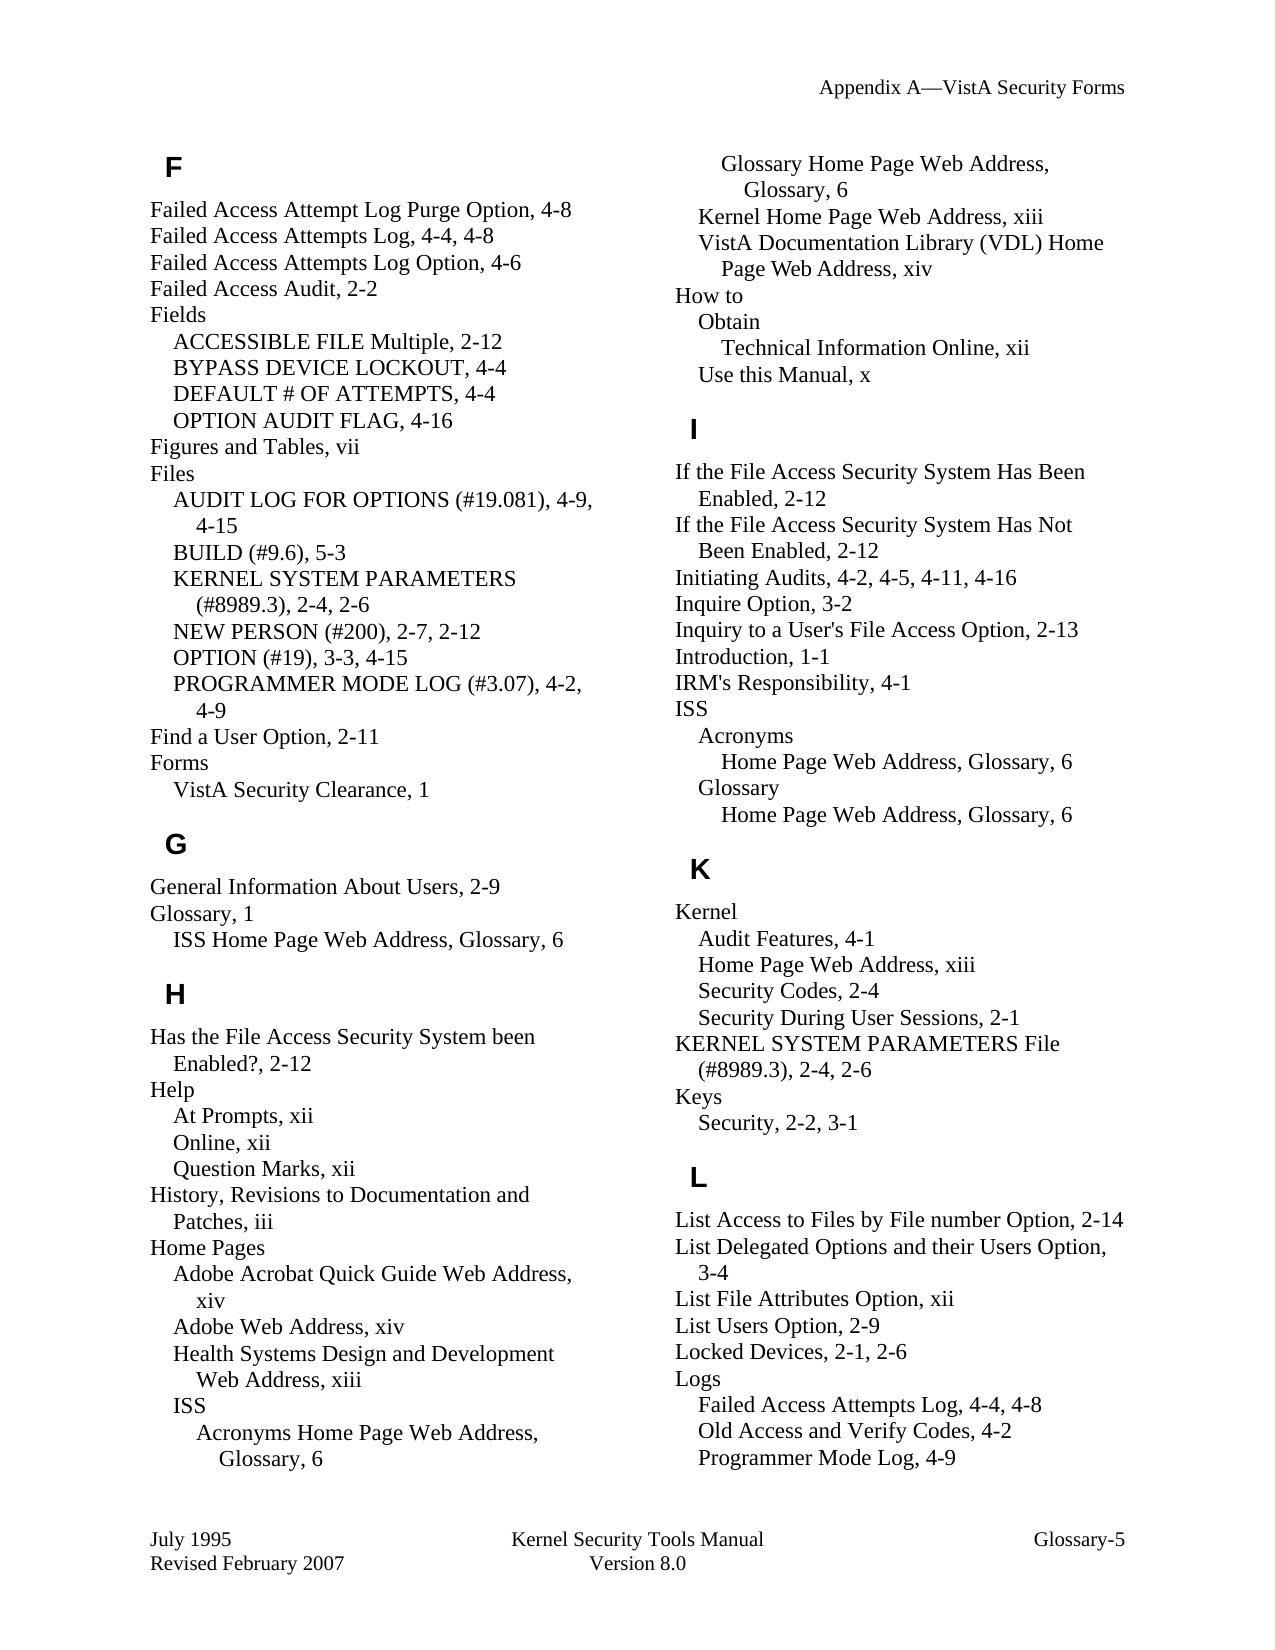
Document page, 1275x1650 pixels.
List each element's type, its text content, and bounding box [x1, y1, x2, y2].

text Fields [150, 301, 600, 328]
text Security, 2-2, 3-1 [698, 1109, 1125, 1135]
text Inquire Option, 3-2 [675, 590, 1125, 616]
text Glossary, 1 [150, 899, 600, 926]
text List File Attributes Option, xii [675, 1286, 1125, 1312]
text PROGRAMMER MODE LOG (#3.07), 4-2, 4-9 [173, 670, 600, 723]
text Glossary Home Page Web Address, Glossary, 6 [721, 150, 1125, 203]
subtitle G [164, 827, 600, 861]
text Audit Features, 4-1 [698, 924, 1125, 951]
text Kernel [675, 898, 1125, 924]
text At Prompts, xii [173, 1102, 600, 1129]
text AUDIT LOG FOR OPTIONS (#19.081), 4-9, 4-15 [173, 486, 600, 539]
text ISS [675, 695, 1125, 722]
text Technical Information Online, xii [721, 334, 1125, 361]
text NEW PERSON (#200), 2-7, 2-12 [173, 618, 600, 644]
text Forms [150, 749, 600, 776]
text Home Page Web Address, xiii [698, 951, 1125, 977]
text Failed Access Attempt Log Purge Option, 4-8 [150, 196, 600, 222]
text Acronyms Home Page Web Address, Glossary, 6 [196, 1419, 600, 1471]
text BUILD (#9.6), 5-3 [173, 539, 600, 565]
text Help [150, 1076, 600, 1102]
text Home Pages [150, 1234, 600, 1261]
text KERNEL SYSTEM PARAMETERS File (#8989.3), 2-4, 2-6 [675, 1030, 1125, 1083]
text Inquiry to a User's File Access Option, 2-13 [675, 616, 1125, 643]
text Online, xii [173, 1129, 600, 1155]
text Programmer Mode Log, 4-9 [698, 1444, 1125, 1470]
text Find a User Option, 2-11 [150, 723, 600, 749]
text Glossary [698, 774, 1125, 801]
text How to [675, 282, 1125, 308]
text ISS [173, 1392, 600, 1419]
subtitle K [689, 852, 1125, 886]
text Failed Access Audit, 2-2 [150, 275, 600, 301]
text KERNEL SYSTEM PARAMETERS (#8989.3), 2-4, 2-6 [173, 565, 600, 618]
text General Information About Users, 2-9 [150, 873, 600, 899]
text Question Marks, xii [173, 1155, 600, 1181]
text Keys [675, 1083, 1125, 1109]
text Home Page Web Address, Glossary, 6 [721, 748, 1125, 774]
text VistA Security Clearance, 1 [173, 776, 600, 802]
text OPTION AUDIT FLAG, 4-16 [173, 407, 600, 433]
text Has the File Access Security System been Enabled?, 2-12 [150, 1023, 600, 1076]
text Adobe Acrobat Quick Guide Web Address, xiv [173, 1261, 600, 1313]
text Kernel Home Page Web Address, xiii [698, 203, 1125, 229]
text Files [150, 459, 600, 486]
text Use this Manual, x [698, 361, 1125, 387]
text ISS Home Page Web Address, Glossary, 6 [173, 926, 600, 952]
text If the File Access Security System Has Not Been Enabled, 2-12 [675, 511, 1125, 564]
text IRM's Responsibility, 4-1 [675, 669, 1125, 695]
text Failed Access Attempts Log, 4-4, 4-8 [698, 1391, 1125, 1417]
text Acronyms [698, 722, 1125, 748]
text OPTION (#19), 3-3, 4-15 [173, 644, 600, 670]
text List Users Option, 2-9 [675, 1312, 1125, 1338]
text Initiating Audits, 4-2, 4-5, 4-11, 4-16 [675, 564, 1125, 590]
text Security Codes, 2-4 [698, 977, 1125, 1004]
text List Access to Files by File number Option, 2-14 [675, 1206, 1125, 1233]
text Old Access and Verify Codes, 4-2 [698, 1417, 1125, 1444]
text Security During User Sessions, 2-1 [698, 1004, 1125, 1030]
text Failed Access Attempts Log Option, 4-6 [150, 249, 600, 275]
subtitle L [689, 1160, 1125, 1194]
text DEFAULT # OF ATTEMPTS, 4-4 [173, 381, 600, 407]
text Logs [675, 1364, 1125, 1391]
text Introduction, 1-1 [675, 643, 1125, 669]
text List Delegated Options and their Users Option, 3-4 [675, 1233, 1125, 1286]
subtitle I [689, 412, 1125, 446]
text Adobe Web Address, xiv [173, 1313, 600, 1339]
text Locked Devices, 2-1, 2-6 [675, 1338, 1125, 1364]
subtitle H [164, 977, 600, 1011]
text If the File Access Security System Has Been Enabled, 2-12 [675, 458, 1125, 511]
text Obtain [698, 308, 1125, 334]
text Health Systems Design and Development Web Address, xiii [173, 1339, 600, 1392]
text BYPASS DEVICE LOCKOUT, 4-4 [173, 354, 600, 381]
text VistA Documentation Library (VDL) Home Page Web Address, xiv [698, 229, 1125, 282]
text Figures and Tables, vii [150, 433, 600, 459]
text Failed Access Attempts Log, 4-4, 4-8 [150, 222, 600, 249]
text ACCESSIBLE FILE Multiple, 2-12 [173, 328, 600, 354]
subtitle F [164, 150, 600, 183]
text History, Revisions to Documentation and Patches, iii [150, 1181, 600, 1234]
text Home Page Web Address, Glossary, 6 [721, 801, 1125, 827]
